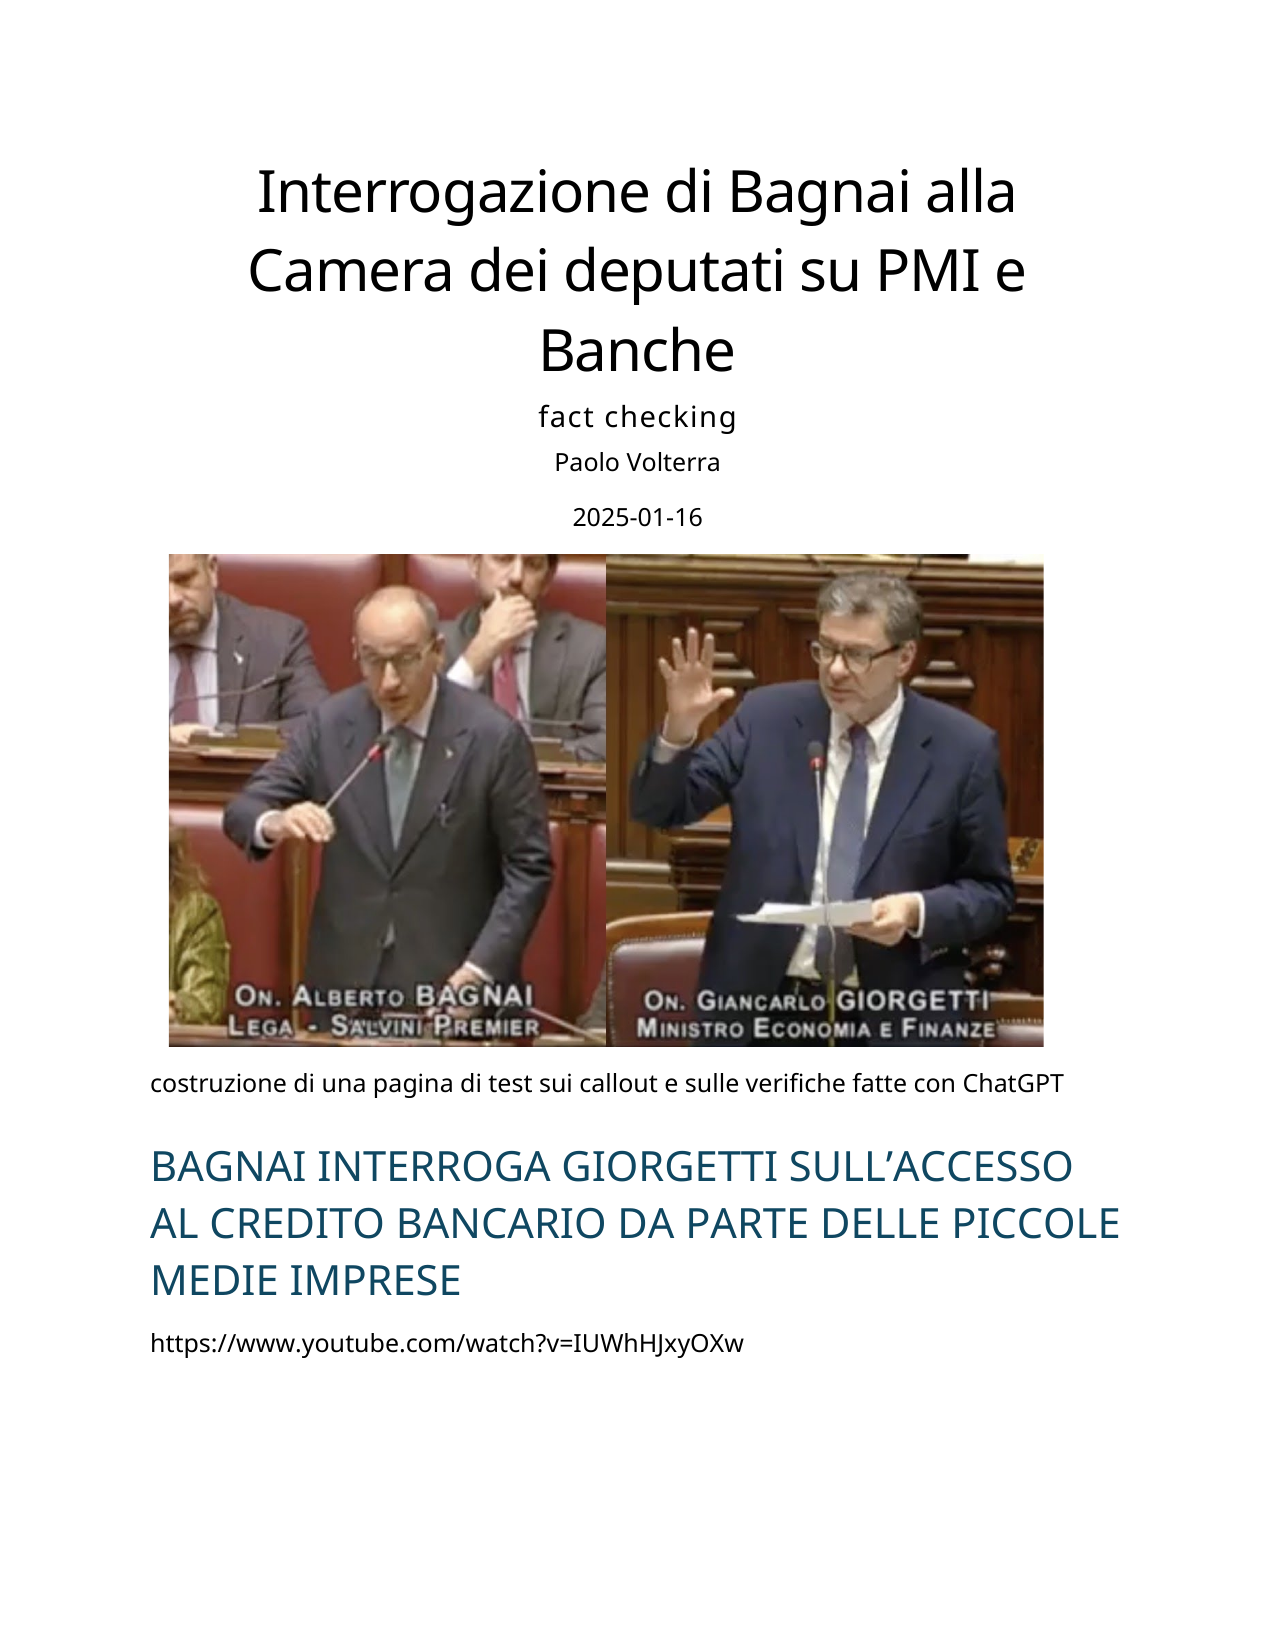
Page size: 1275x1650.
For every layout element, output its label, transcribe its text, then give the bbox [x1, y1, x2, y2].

text 2025-01-16 [150, 500, 1125, 534]
subtitle fact checking [150, 397, 1125, 436]
text Paolo Volterra [150, 445, 1125, 479]
text https://www.youtube.com/watch?v=IUWhHJxyOXw [150, 1326, 1125, 1360]
picture [168, 554, 1044, 1047]
subtitle BAGNAI INTERROGA GIORGETTI SULL’ACCESSO AL CREDITO BANCARIO DA PARTE DELLE PICCOLE MEDIE IMPRESE [150, 1137, 1125, 1307]
text costruzione di una pagina di test sui callout e sulle verifiche fatte con ChatGPT [150, 1066, 1125, 1099]
title Interrogazione di Bagnai alla Camera dei deputati su PMI e Banche [150, 150, 1125, 388]
